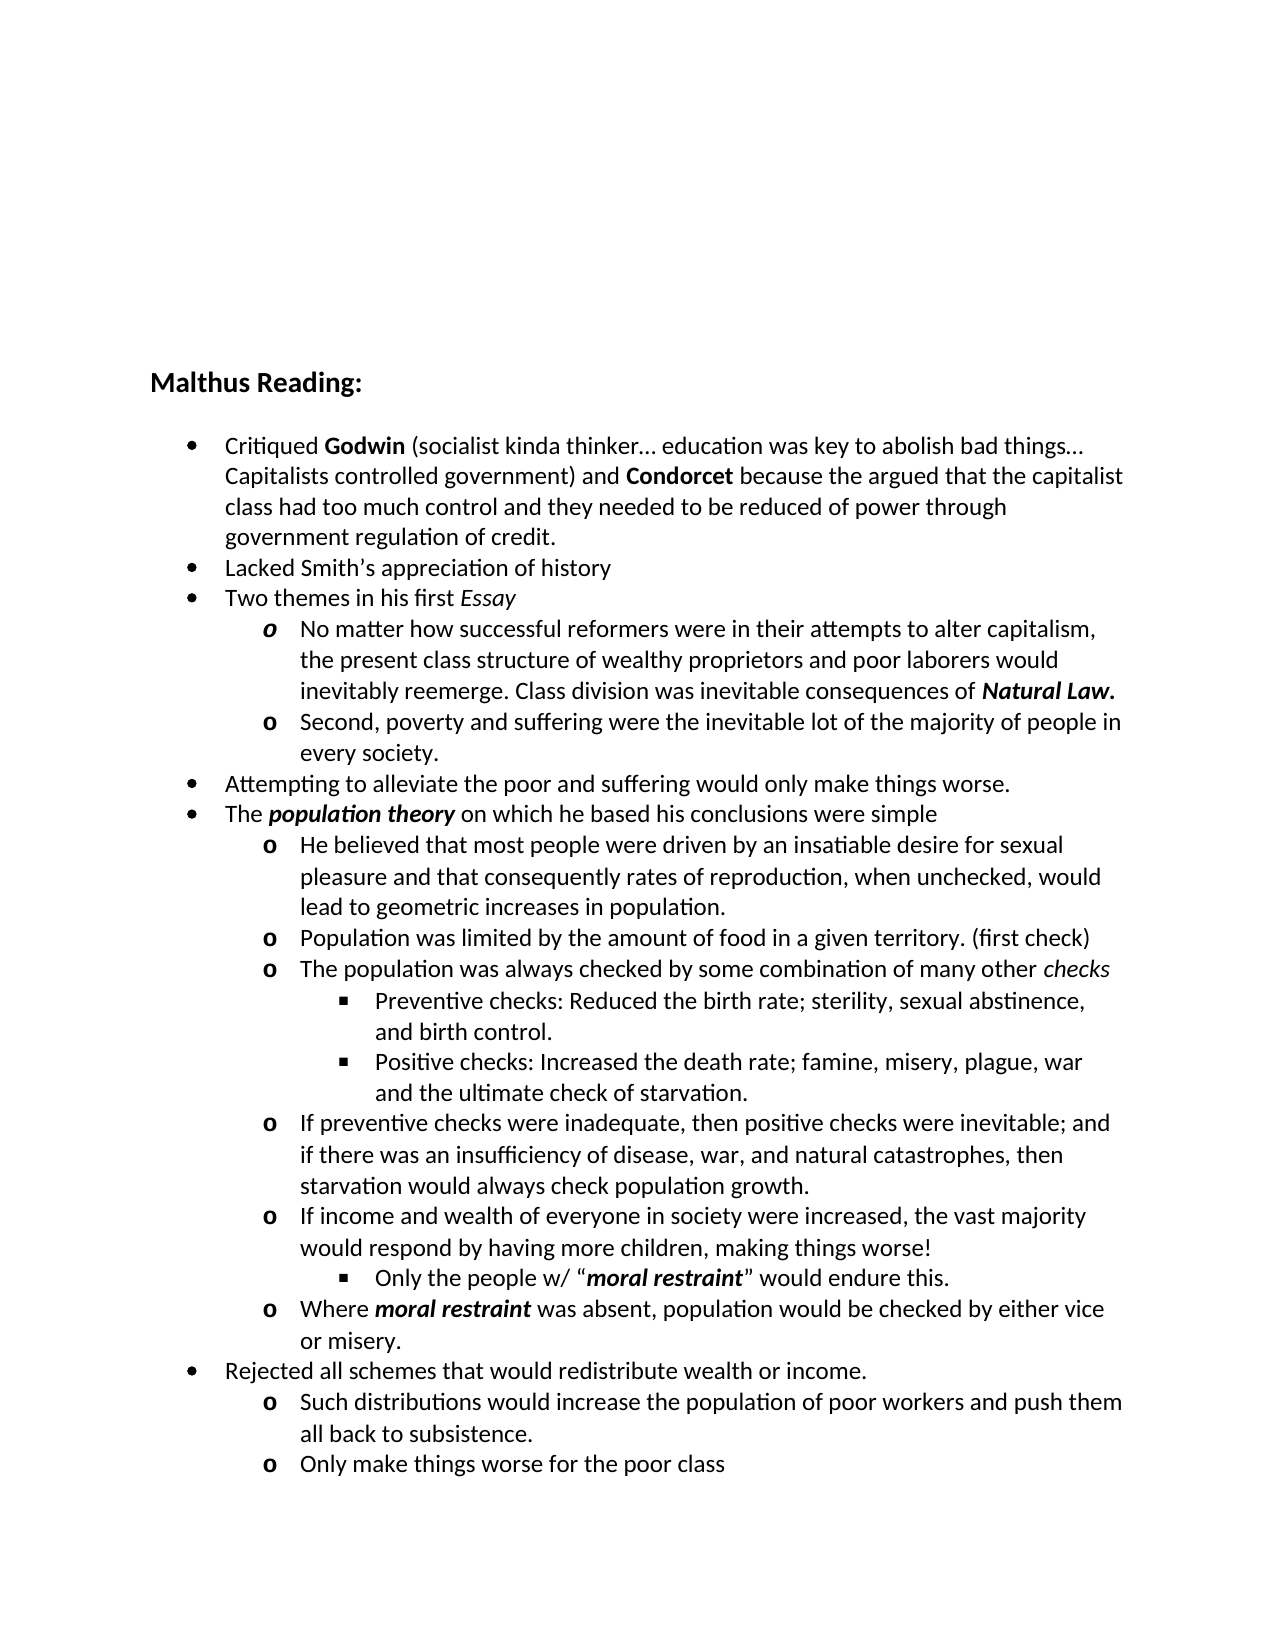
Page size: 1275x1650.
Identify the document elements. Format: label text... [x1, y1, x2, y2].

list Population was limited by the amount of food in a given territory. (first check) [262, 922, 1125, 954]
list Lacked Smith’s appreciation of history [187, 552, 1125, 582]
list Where moral restraint was absent, population would be checked by either vice or misery. [262, 1293, 1125, 1355]
list Such distributions would increase the population of poor workers and push them all back to subsistence. [262, 1386, 1125, 1448]
list Critiqued Godwin (socialist kinda thinker… education was key to abolish bad things…Capitalists controlled government) and Condorcet because the argued that the capitalist class had too much control and they needed to be reduced of power through government regulation of credit. [187, 430, 1125, 552]
list He believed that most people were driven by an insatiable desire for sexual pleasure and that consequently rates of reproduction, when unchecked, would lead to geometric increases in population. [262, 829, 1125, 922]
text Malthus Reading: [150, 364, 1125, 399]
list The population was always checked by some combination of many other checks [262, 954, 1125, 985]
list Rejected all schemes that would redistribute wealth or income. [187, 1355, 1125, 1386]
list Positive checks: Increased the death rate; famine, misery, plague, war and the ultimate check of starvation. [337, 1046, 1125, 1107]
list The population theory on which he based his conclusions were simple [187, 798, 1125, 829]
list If income and wealth of everyone in society were increased, the vast majority would respond by having more children, making things worse! [262, 1200, 1125, 1263]
list Two themes in his first Essay [187, 582, 1125, 613]
list If preventive checks were inadequate, then positive checks were inevitable; and if there was an insufficiency of disease, war, and natural catastrophes, then starvation would always check population growth. [262, 1107, 1125, 1200]
list Second, poverty and suffering were the inevitable lot of the majority of people in every society. [262, 706, 1125, 768]
list Preventive checks: Reduced the birth rate; sterility, sexual abstinence, and birth control. [337, 985, 1125, 1046]
list No matter how successful reformers were in their attempts to alter capitalism, the present class structure of wealthy proprietors and poor laborers would inevitably reemerge. Class division was inevitable consequences of Natural Law. [262, 613, 1125, 706]
list Only make things worse for the poor class [262, 1448, 1125, 1480]
list Attempting to alleviate the poor and suffering would only make things worse. [187, 768, 1125, 798]
list Only the people w/ “moral restraint” would endure this. [337, 1263, 1125, 1293]
